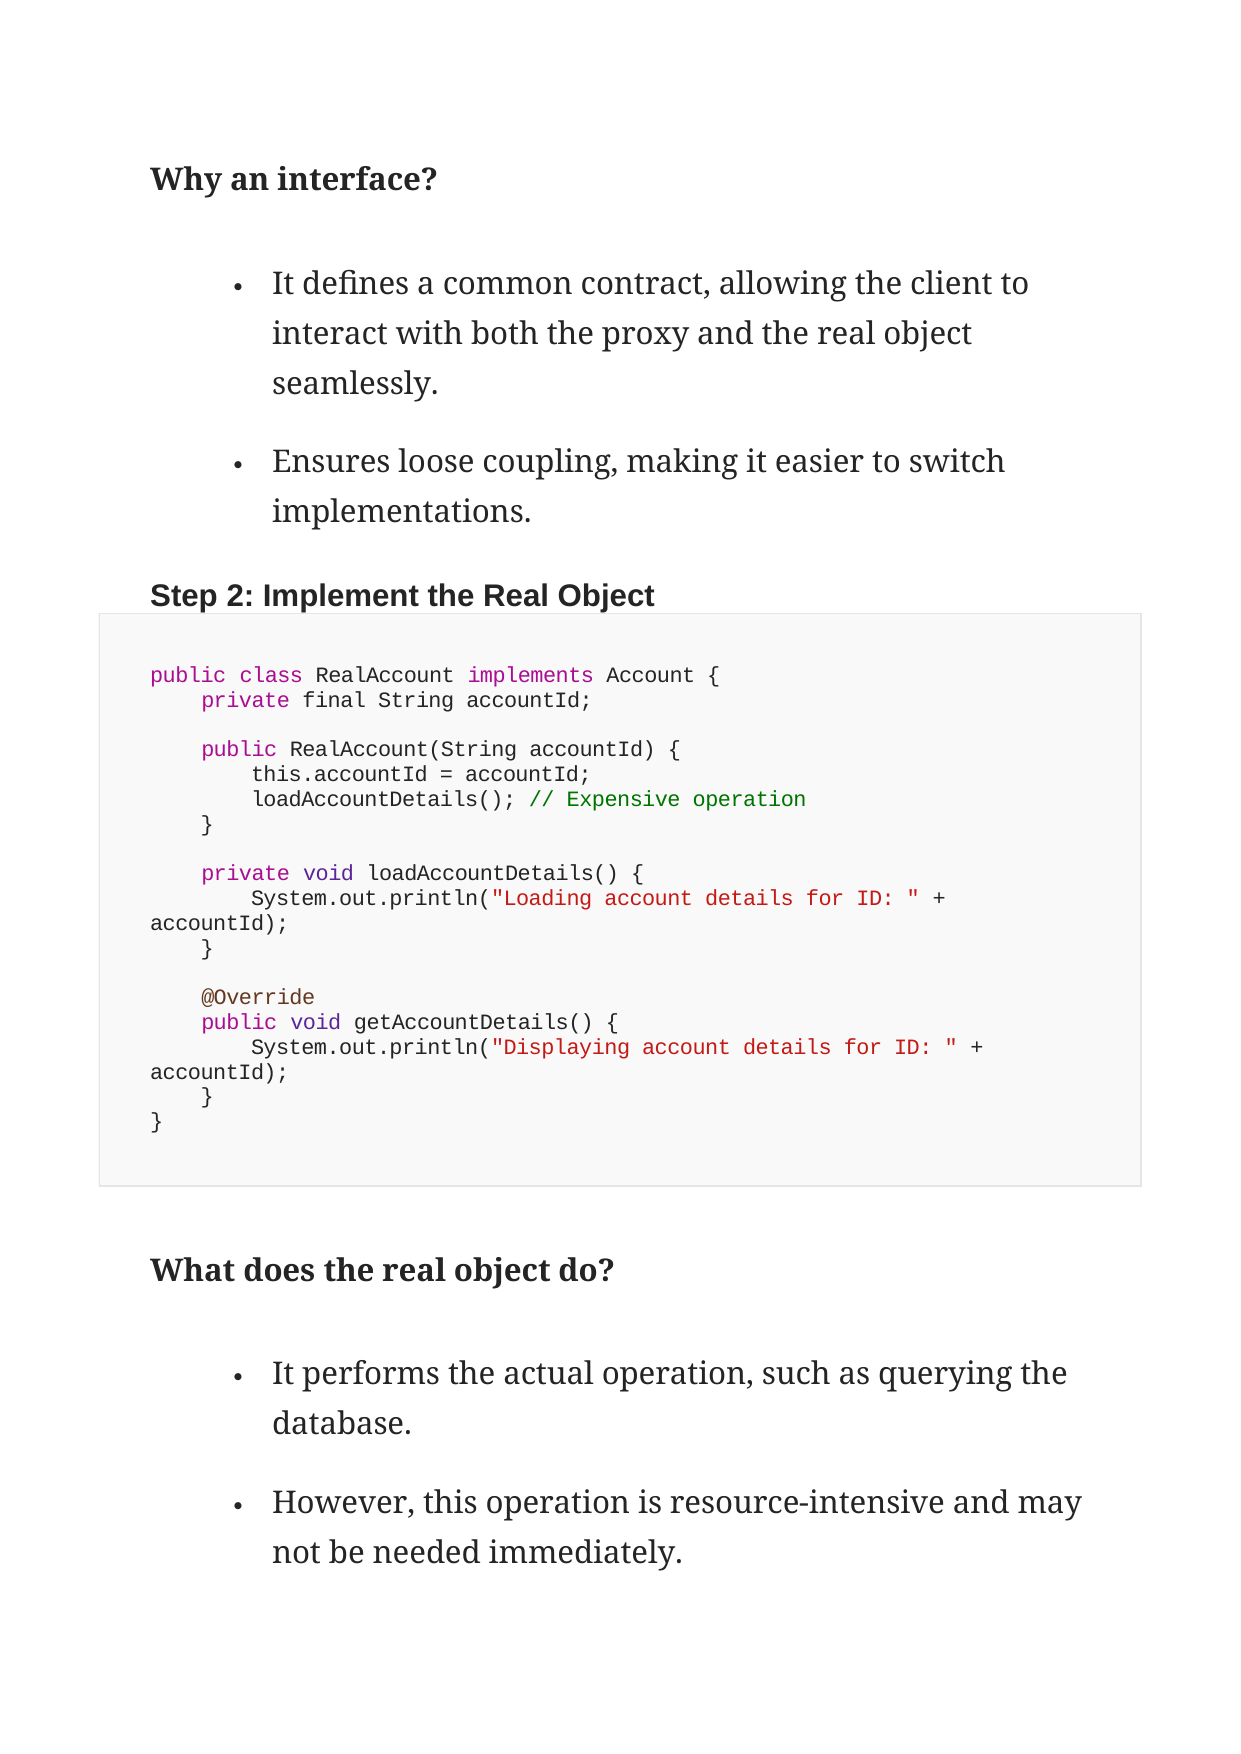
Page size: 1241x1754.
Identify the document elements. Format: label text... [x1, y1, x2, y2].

text Step 2: Implement the Real Object [150, 575, 1090, 613]
text Why an interface? [150, 150, 1090, 200]
text What does the real object do? [150, 1240, 1090, 1290]
list It performs the actual operation, such as querying the database. [234, 1344, 1090, 1444]
list However, this operation is resource-intensive and may not be needed immediately. [234, 1472, 1090, 1572]
text public class RealAccount implements Account { private final String accountId; public RealAccount(String accountId) { this.accountId = accountId; loadAccountDetails(); // Expensive operation } private void loadAccountDetails() { System.out.println("Loading account details for ID: " + accountId); } @Override public void getAccountDetails() { System.out.println("Displaying account details for ID: " + accountId); } } [100, 614, 1140, 1185]
list Ensures loose coupling, making it easier to switch implementations. [234, 432, 1090, 532]
list It defines a common contract, allowing the client to interact with both the proxy and the real object seamlessly. [234, 253, 1090, 403]
